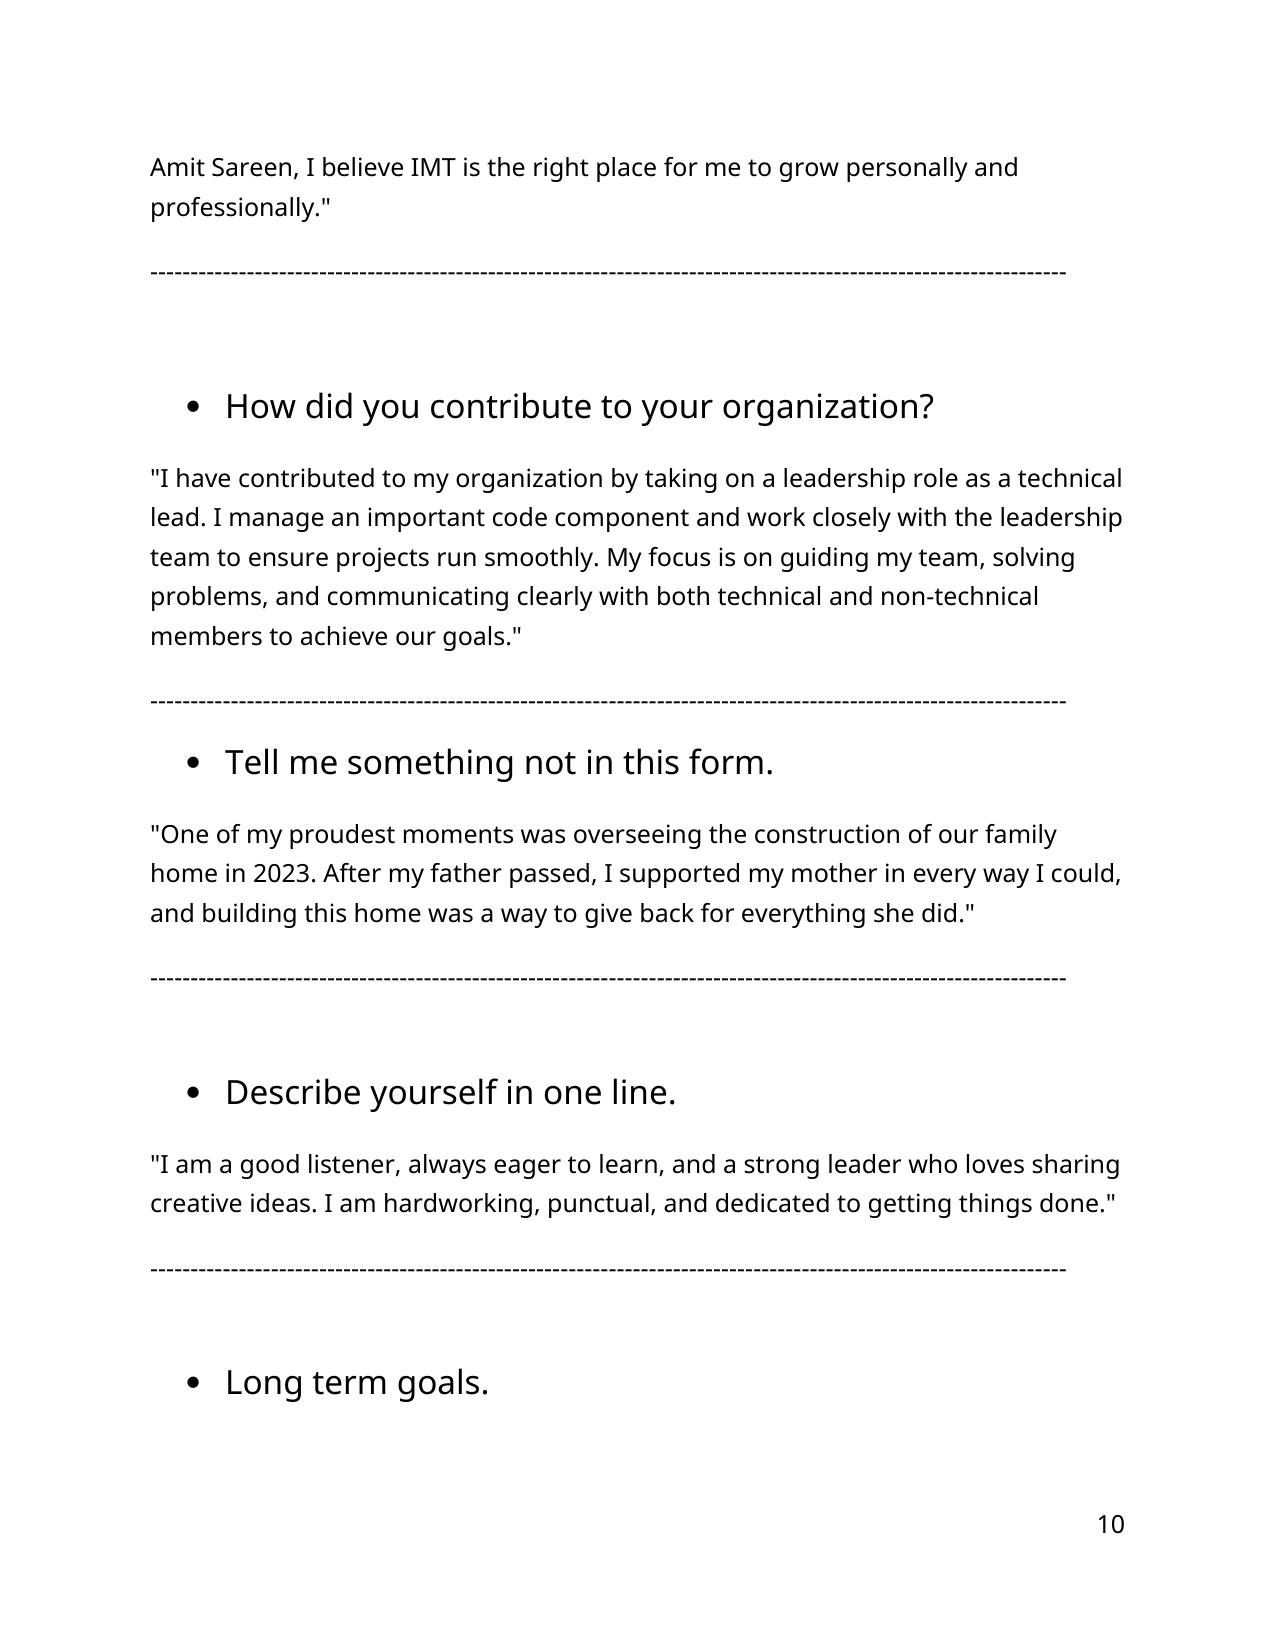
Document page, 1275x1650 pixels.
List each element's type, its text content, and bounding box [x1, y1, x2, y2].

text ------------------------------------------------------------------------------------------------------------------ [150, 1250, 1125, 1284]
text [150, 150, 1125, 223]
text ------------------------------------------------------------------------------------------------------------------ [150, 960, 1125, 994]
text ------------------------------------------------------------------------------------------------------------------ [150, 683, 1125, 717]
list Tell me something not in this form. [187, 739, 1125, 784]
list How did you contribute to your organization? [187, 383, 1125, 428]
text ------------------------------------------------------------------------------------------------------------------ [150, 254, 1125, 288]
text "I am a good listener, always eager to learn, and a strong leader who loves sharing creative ideas. I am hardworking, punctual, and dedicated to getting things done." [150, 1146, 1125, 1220]
list Long term goals. [187, 1359, 1125, 1404]
text "I have contributed to my organization by taking on a leadership role as a technical lead. I manage an important code component and work closely with the leadership team to ensure projects run smoothly. My focus is on guiding my team, solving problems, and communicating clearly with both technical and non-technical members to achieve our goals." [150, 461, 1125, 652]
list Describe yourself in one line. [187, 1069, 1125, 1114]
text "One of my proudest moments was overseeing the construction of our family home in 2023. After my father passed, I supported my mother in every way I could, and building this home was a way to give back for everything she did." [150, 817, 1125, 930]
